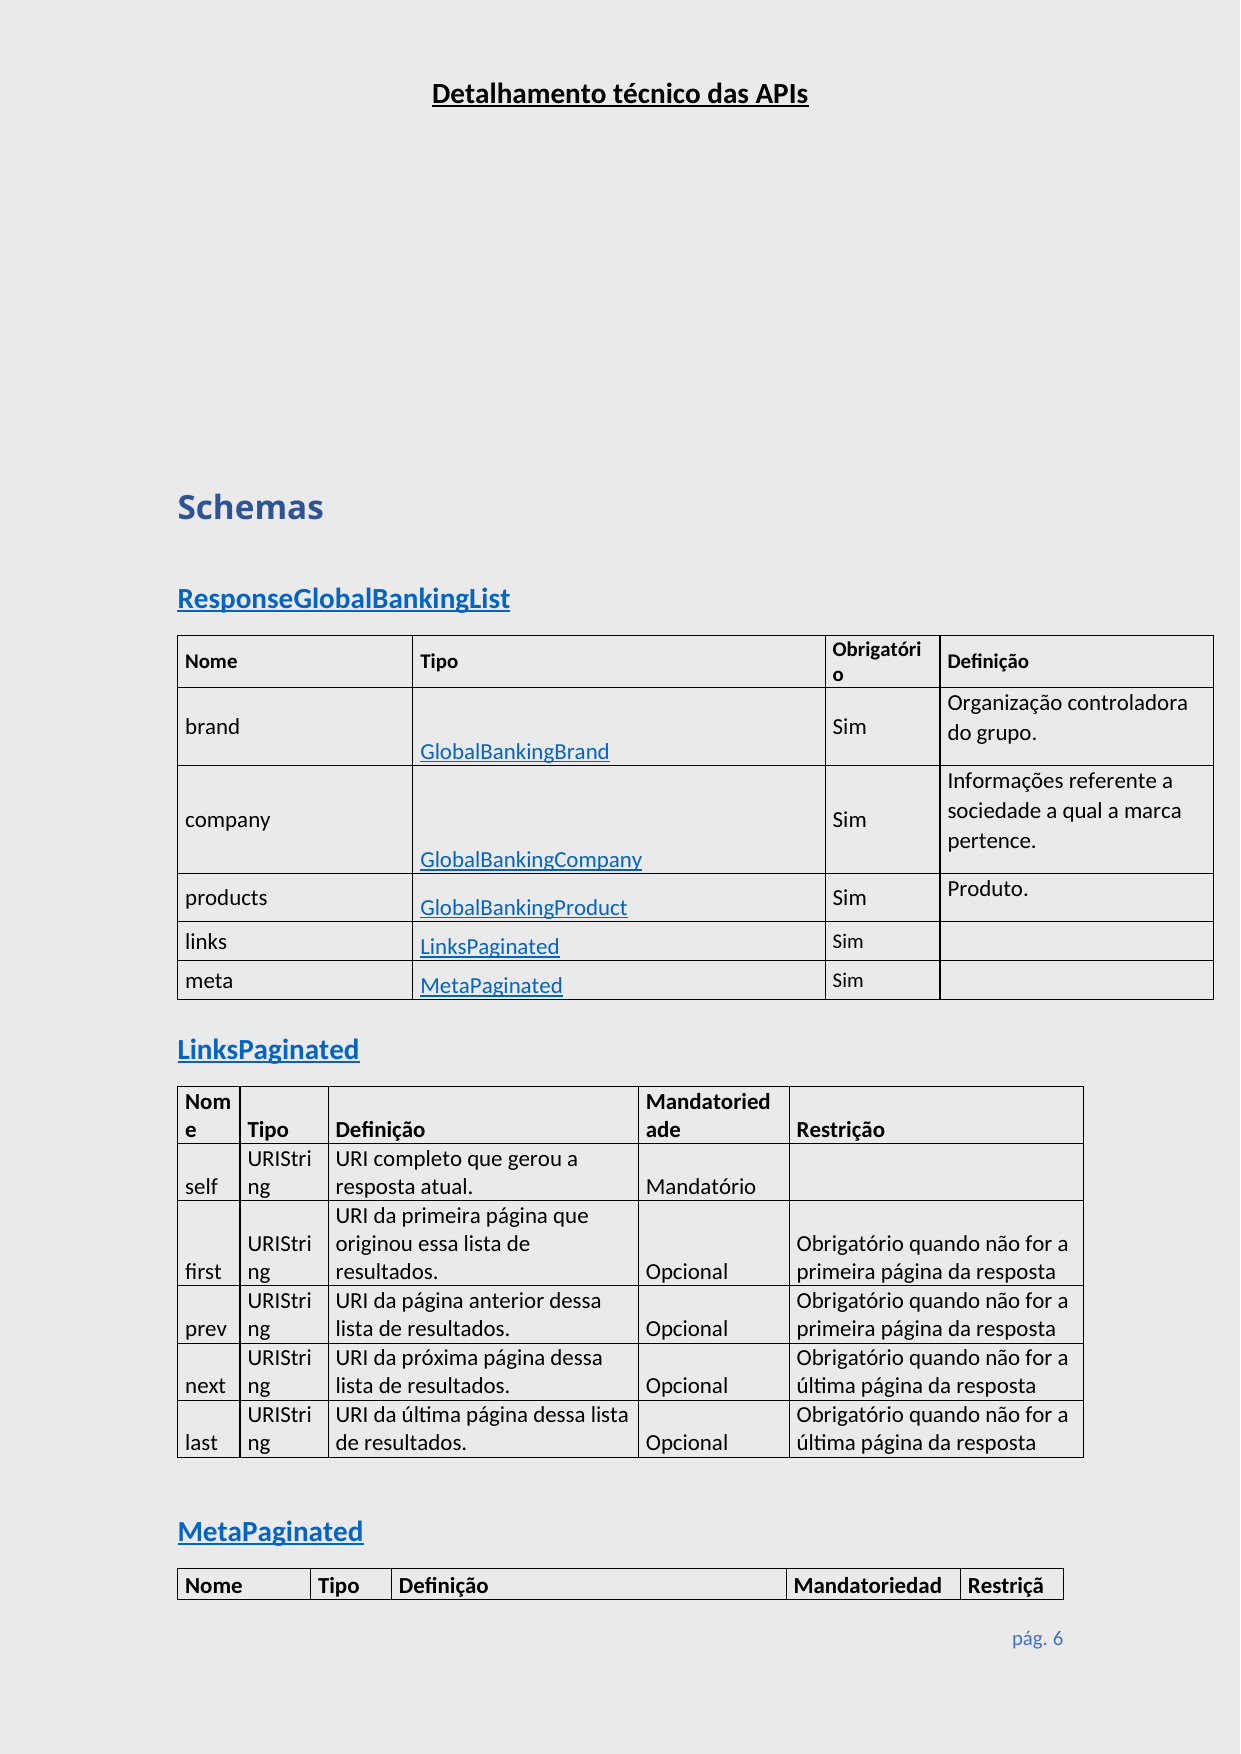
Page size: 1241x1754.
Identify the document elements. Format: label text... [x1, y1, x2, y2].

table_cell URI completo que gerou a resposta atual. [329, 1144, 638, 1200]
table_cell URI da página anterior dessa lista de resultados. [329, 1286, 638, 1342]
table_header Mandatoriedade [787, 1569, 960, 1599]
table_cell brand [178, 688, 412, 765]
table_cell prev [178, 1286, 239, 1342]
table_cell Sim [826, 922, 939, 960]
table_cell Sim [826, 961, 939, 999]
table_cell first [178, 1201, 239, 1285]
table_cell links [178, 922, 412, 960]
table_header Tipo [241, 1087, 328, 1143]
table_header Restrição [790, 1087, 1083, 1143]
table_cell meta [178, 961, 412, 999]
table_cell Opcional [639, 1401, 789, 1457]
table_cell Sim [826, 688, 939, 765]
table_cell GlobalBankingCompany [413, 766, 825, 873]
table_header Definição [941, 636, 1213, 687]
text LinksPaginated [177, 1000, 1063, 1067]
table_cell Obrigatório quando não for a última página da resposta [790, 1344, 1083, 1399]
table_cell GlobalBankingBrand [413, 688, 825, 765]
table_cell Obrigatório quando não for a primeira página da resposta [790, 1286, 1083, 1342]
table_cell URI da última página dessa lista de resultados. [329, 1401, 638, 1457]
text MetaPaginated [177, 1513, 1063, 1548]
table_header Definição [329, 1087, 638, 1143]
table_header Nome [178, 1087, 239, 1143]
table_cell self [178, 1144, 239, 1200]
table_header Restrição [961, 1569, 1063, 1599]
table_header Obrigatório [826, 636, 939, 687]
table_cell Informações referente a sociedade a qual a marca pertence. [941, 766, 1213, 873]
table_cell [941, 961, 1213, 999]
subtitle Schemas [177, 484, 1063, 529]
table_cell URIString [241, 1401, 328, 1457]
table_cell Organização controladora do grupo. [941, 688, 1213, 765]
table_header Tipo [413, 636, 825, 687]
table_cell LinksPaginated [413, 922, 825, 960]
table_cell URIString [241, 1286, 328, 1342]
table_header Nome [178, 636, 412, 687]
table_cell GlobalBankingProduct [413, 874, 825, 921]
table_cell Obrigatório quando não for a última página da resposta [790, 1401, 1083, 1457]
table_cell Opcional [639, 1344, 789, 1399]
table_header Tipo [311, 1569, 391, 1599]
table_cell MetaPaginated [413, 961, 825, 999]
table_cell Mandatório [639, 1144, 789, 1200]
table_header Nome [178, 1569, 310, 1599]
table_header Mandatoriedade [639, 1087, 789, 1143]
table_cell URI da primeira página que originou essa lista de resultados. [329, 1201, 638, 1285]
table_cell URIString [241, 1344, 328, 1399]
table_cell URIString [241, 1201, 328, 1285]
table_header Definição [392, 1569, 786, 1599]
table_cell URI da próxima página dessa lista de resultados. [329, 1344, 638, 1399]
text ResponseGlobalBankingList [177, 580, 1063, 616]
table_cell Produto. [941, 874, 1213, 921]
table_cell products [178, 874, 412, 921]
table_cell next [178, 1344, 239, 1399]
table_cell [941, 922, 1213, 960]
table_cell Sim [826, 766, 939, 873]
table_cell Sim [826, 874, 939, 921]
table_cell [790, 1144, 1083, 1200]
table_cell Obrigatório quando não for a primeira página da resposta [790, 1201, 1083, 1285]
table_cell Opcional [639, 1201, 789, 1285]
table_cell last [178, 1401, 239, 1457]
table_cell Opcional [639, 1286, 789, 1342]
table_cell URIString [241, 1144, 328, 1200]
table_cell company [178, 766, 412, 873]
